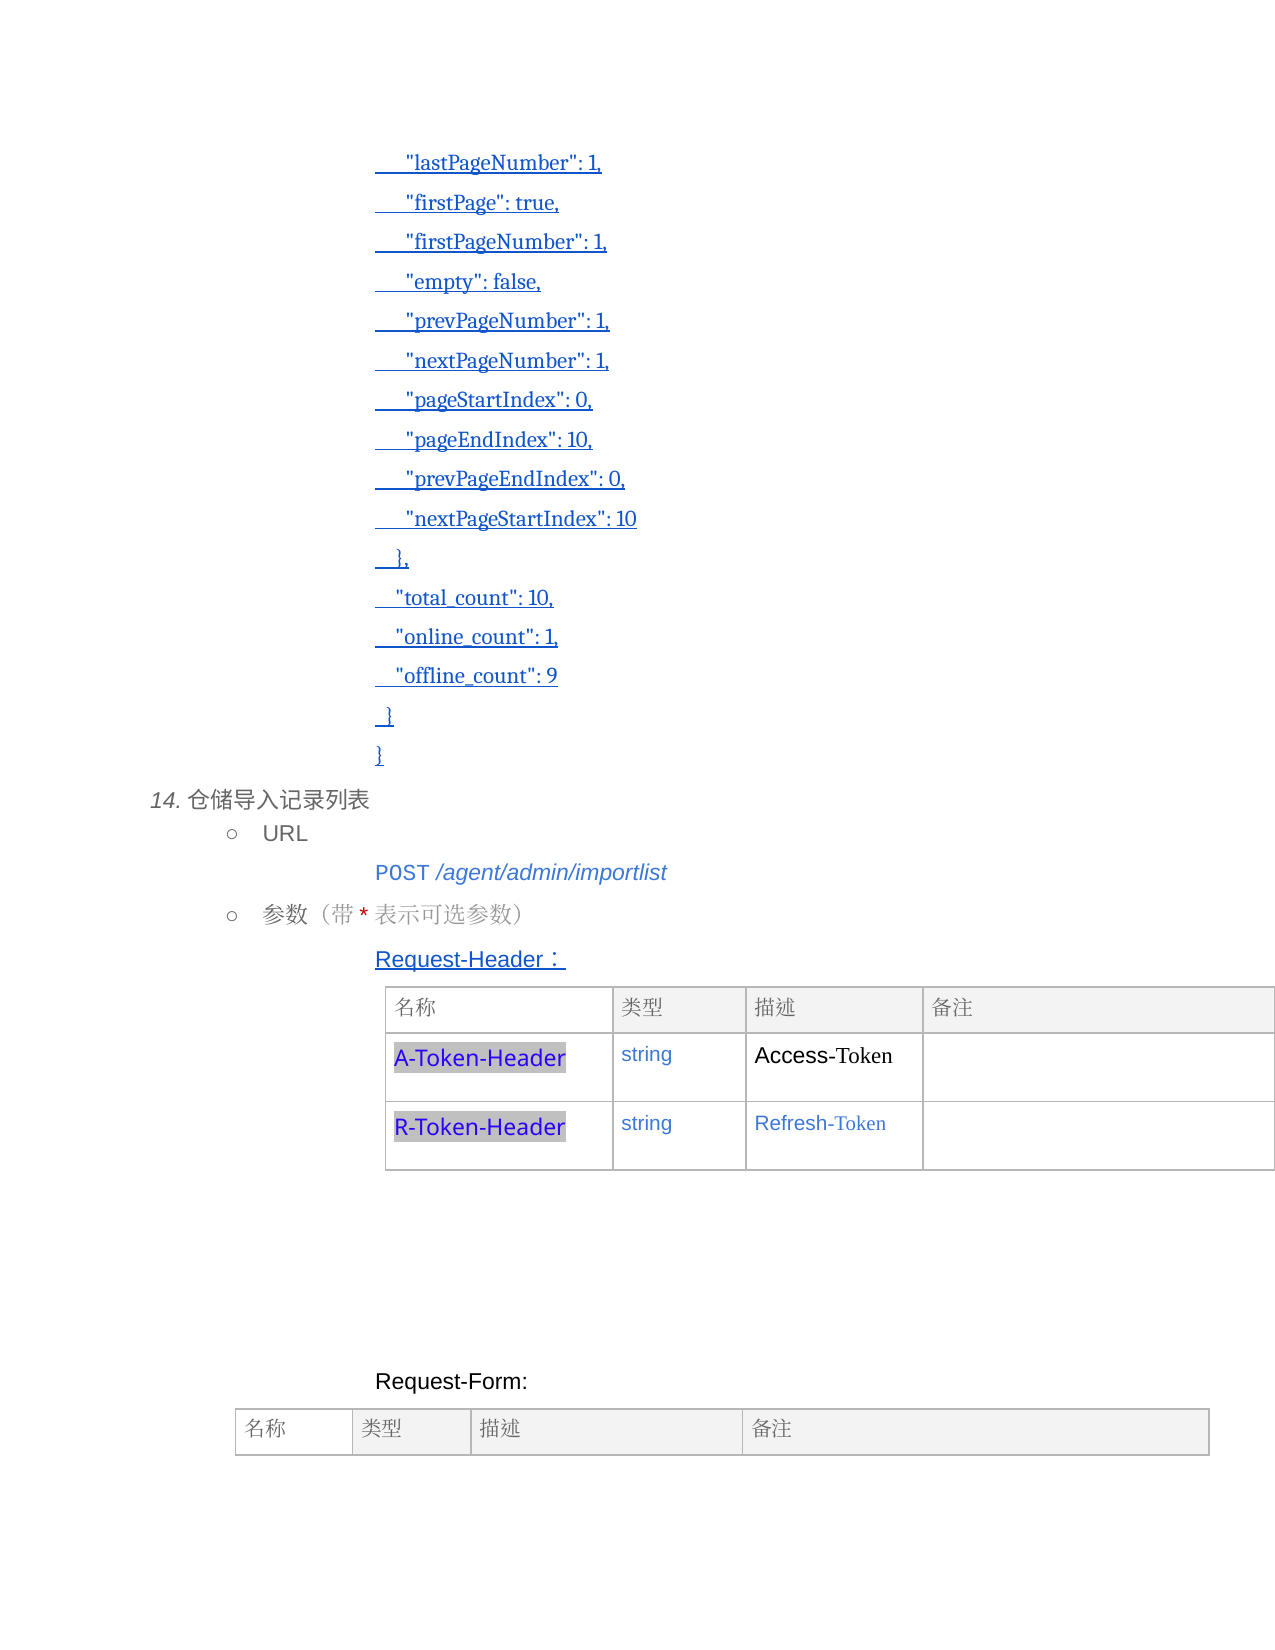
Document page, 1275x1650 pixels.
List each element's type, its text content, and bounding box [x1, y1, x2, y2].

text "pageEndIndex": 10, [375, 426, 1125, 453]
list URL [225, 820, 1125, 846]
list 参数（带 * 表示可选参数） [225, 902, 1125, 929]
text } [375, 742, 1125, 768]
text "online_count": 1, [375, 624, 1125, 650]
table_header 描述 [747, 988, 922, 1032]
table_header 描述 [472, 1410, 742, 1454]
table_cell A-Token-Header [386, 1034, 612, 1101]
text Request-Form: [225, 1368, 1125, 1395]
text POST /agent/admin/importlist [300, 859, 1125, 888]
table_header 名称 [386, 988, 612, 1032]
text "firstPage": true, [375, 189, 1125, 216]
text "offline_count": 9 [375, 663, 1125, 689]
text "empty": false, [375, 268, 1125, 295]
table_cell [924, 1034, 1274, 1101]
table_cell Refresh-Token [747, 1102, 922, 1169]
table_cell string [614, 1102, 745, 1169]
text "firstPageNumber": 1, [375, 229, 1125, 255]
text "pageStartIndex": 0, [375, 387, 1125, 413]
table_cell [924, 1102, 1274, 1169]
table_cell string [614, 1034, 745, 1101]
text }, [375, 545, 1125, 571]
text "prevPageNumber": 1, [375, 308, 1125, 334]
text "lastPageNumber": 1, [375, 150, 1125, 176]
table_cell Access-Token [747, 1034, 922, 1101]
text "prevPageEndIndex": 0, [375, 466, 1125, 492]
table_cell R-Token-Header [386, 1102, 612, 1169]
table_header 备注 [924, 988, 1274, 1032]
text Request-Header： [375, 946, 1125, 973]
text } [375, 703, 1125, 729]
text "total_count": 10, [375, 584, 1125, 611]
table_header 名称 [236, 1410, 352, 1454]
text "nextPageStartIndex": 10 [375, 505, 1125, 532]
text "nextPageNumber": 1, [375, 347, 1125, 374]
table_header 备注 [743, 1410, 1208, 1454]
table_header 类型 [353, 1410, 470, 1454]
subtitle 仓储导入记录列表 [150, 782, 1125, 815]
table_header 类型 [614, 988, 745, 1032]
